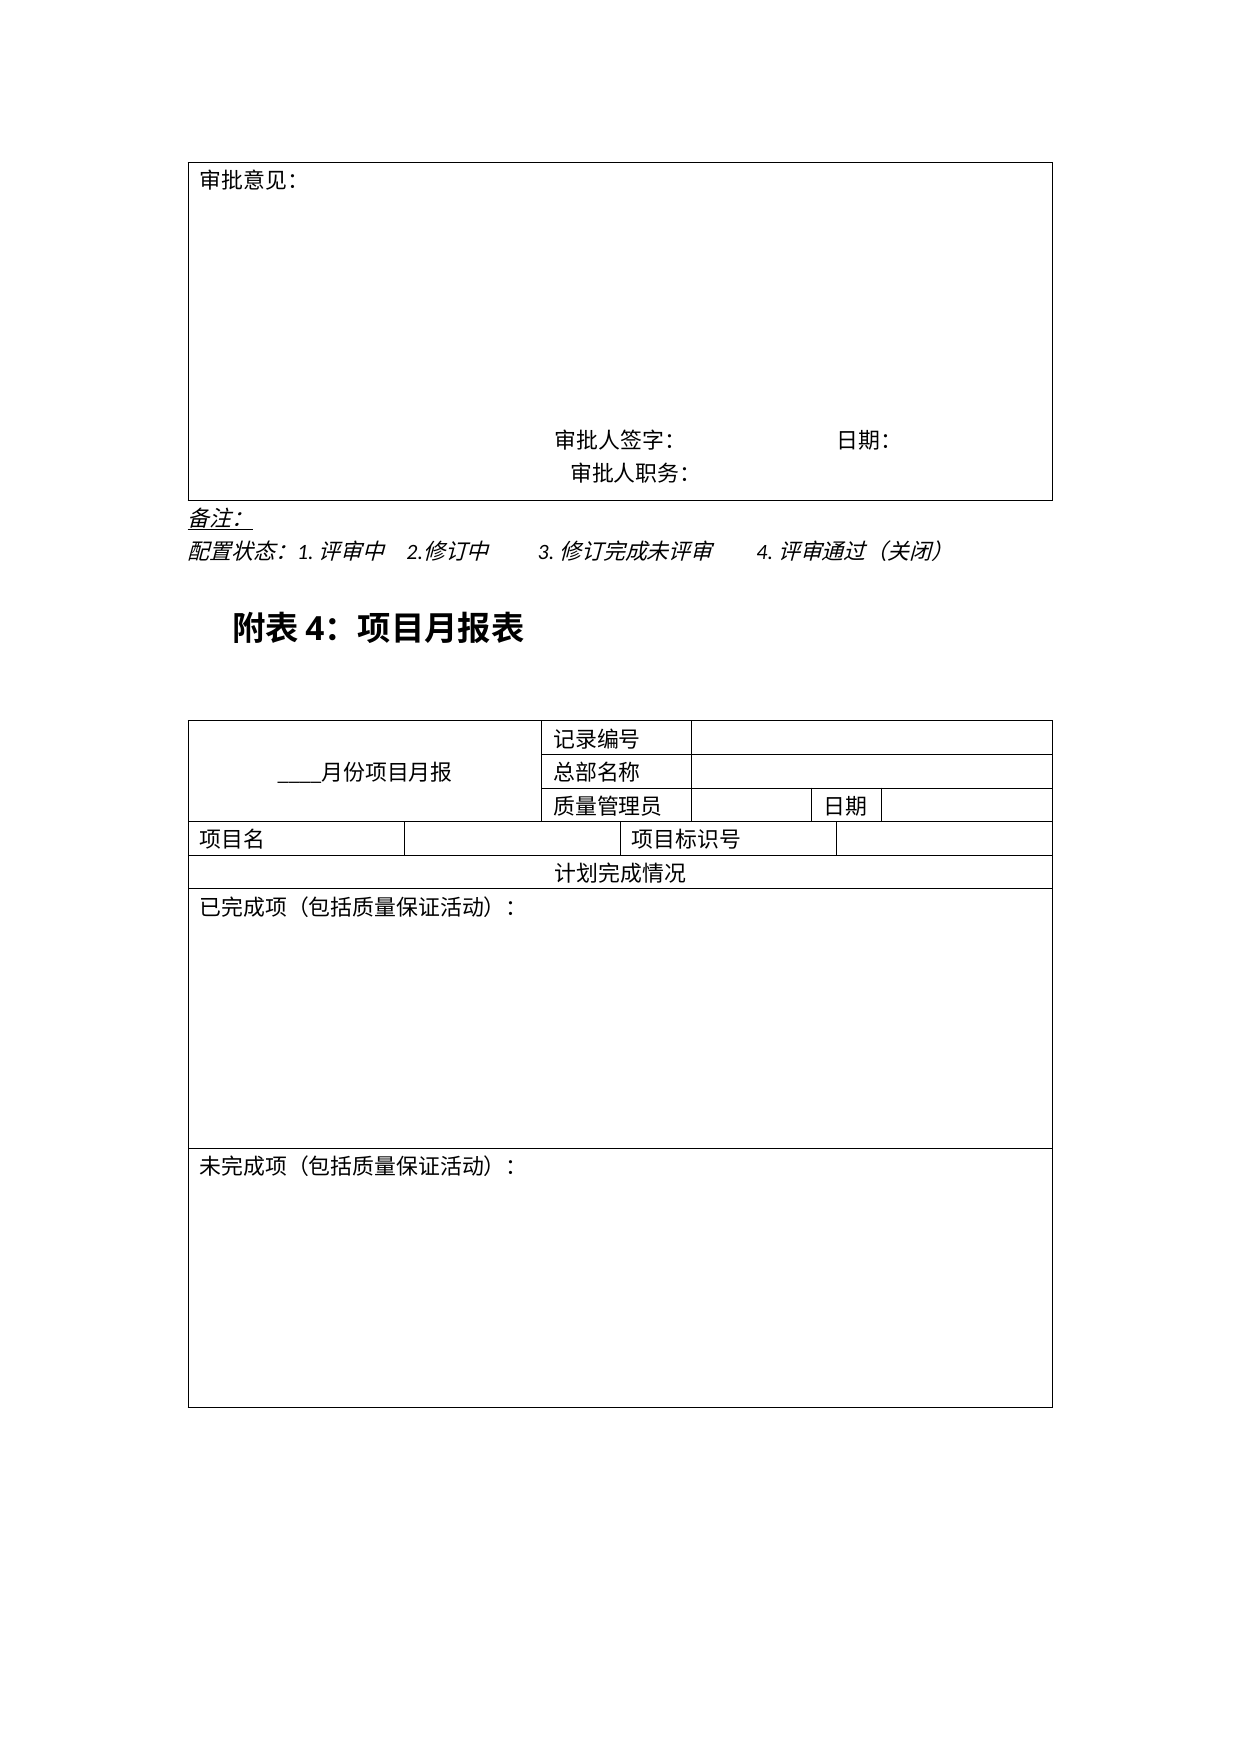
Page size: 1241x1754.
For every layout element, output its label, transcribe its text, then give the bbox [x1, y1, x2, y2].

text 配置状态：1. 评审中 2.修订中 3. 修订完成未评审 4. 评审通过（关闭） [187, 533, 1053, 566]
table_cell [692, 755, 1052, 787]
subtitle 附表4：项目月报表 [232, 593, 1053, 658]
table_cell 审批意见： 审批人签字： 日期： 审批人职务： [189, 163, 1052, 500]
table_cell 质量管理员 [542, 789, 691, 821]
table_cell [692, 789, 811, 821]
table_cell 已完成项（包括质量保证活动）： [189, 889, 1052, 1148]
table_cell 项目标识号 [621, 822, 836, 854]
table_cell 总部名称 [542, 755, 691, 787]
text 备注： [187, 501, 1053, 533]
table_header ____月份项目月报 [189, 721, 541, 821]
table_cell 计划完成情况 [189, 856, 1052, 888]
table_cell 项目名 [189, 822, 404, 854]
table_header [692, 721, 1052, 754]
table_cell [405, 822, 620, 854]
table_cell [882, 789, 1052, 821]
table_header 记录编号 [542, 721, 691, 754]
table_cell 日期 [812, 789, 881, 821]
table_cell 未完成项（包括质量保证活动）： [189, 1149, 1052, 1407]
table_cell [837, 822, 1052, 854]
